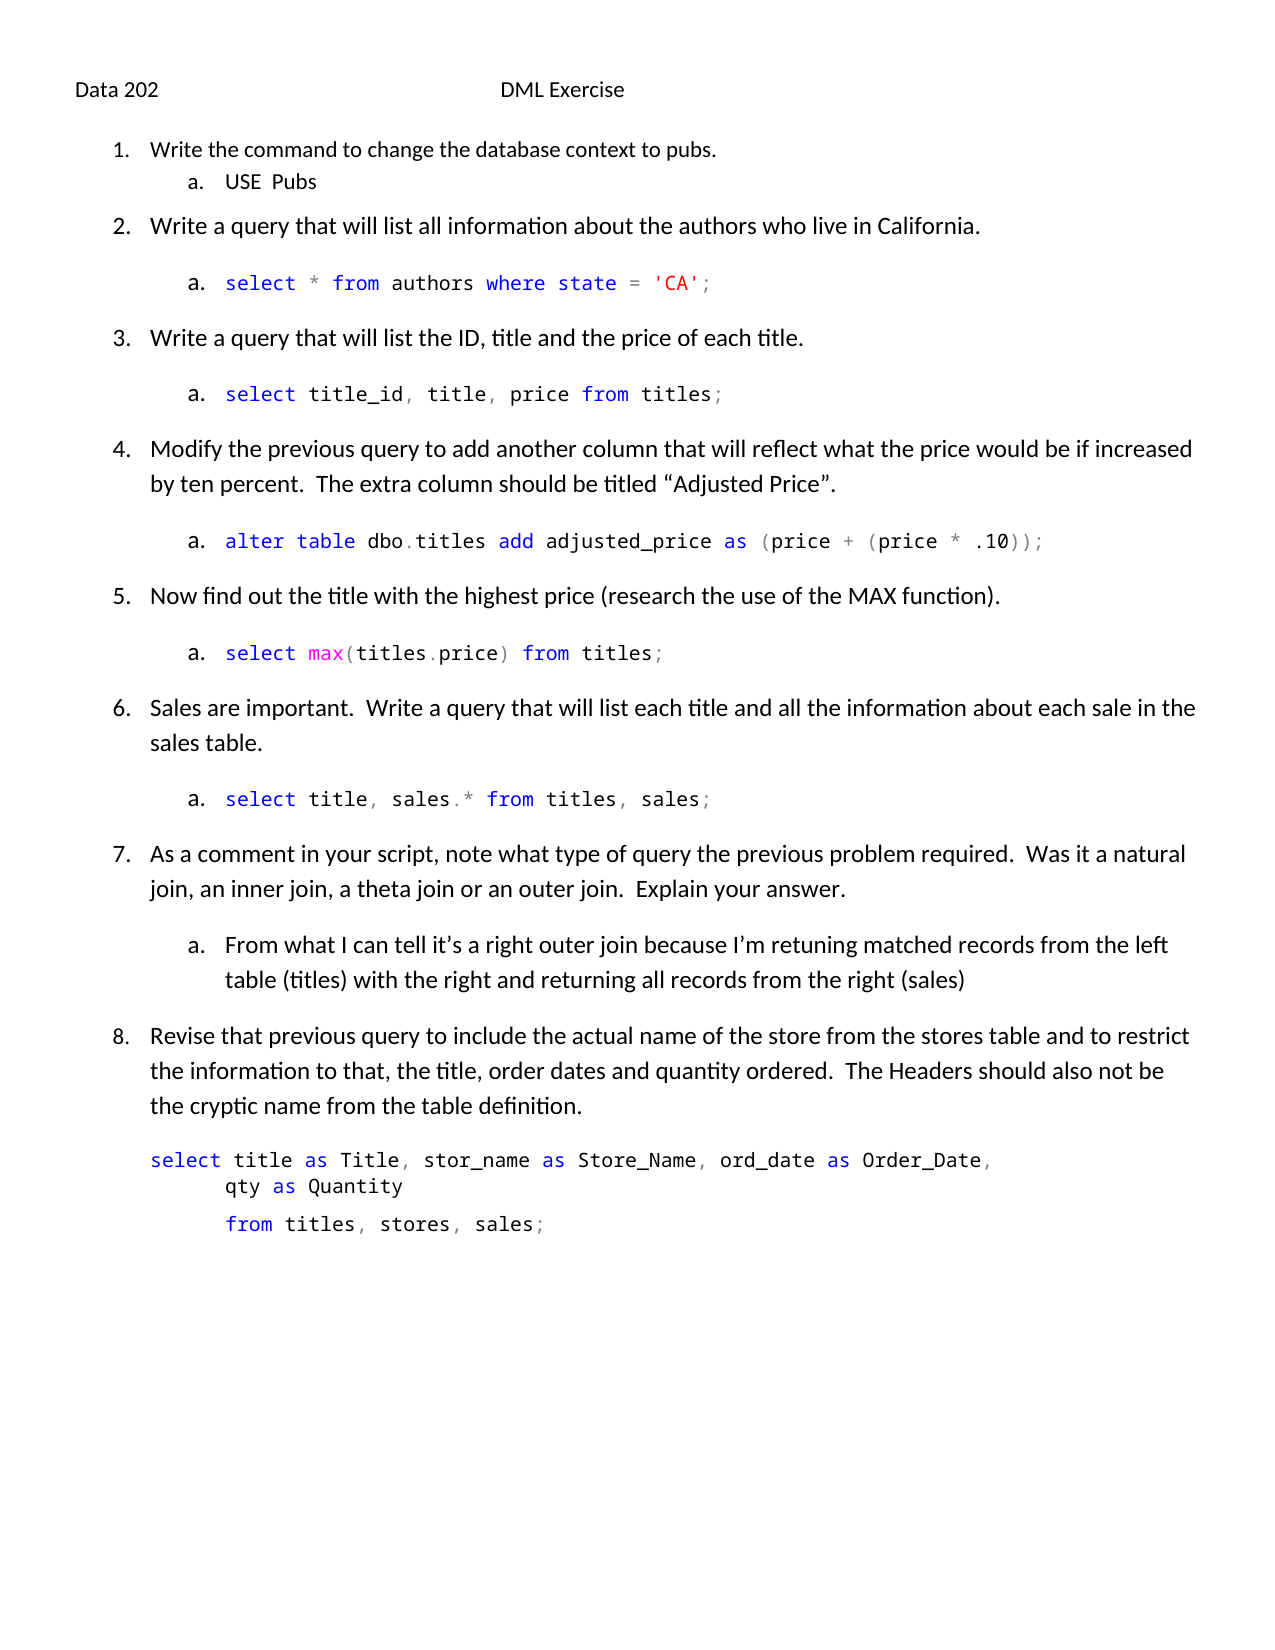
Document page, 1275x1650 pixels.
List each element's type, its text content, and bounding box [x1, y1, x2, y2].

text select title as Title, stor_name as Store_Name, ord_date as Order_Date, [75, 1146, 1200, 1173]
list As a comment in your script, note what type of query the previous problem required. Was it a natural join, an inner join, a theta join or an outer join. Explain your answer. [112, 838, 1200, 904]
list select * from authors where state = 'CA'; [187, 266, 1200, 296]
list Write a query that will list the ID, title and the price of each title. [112, 322, 1200, 352]
list Write the command to change the database context to pubs. [112, 135, 1200, 163]
text qty as Quantity [75, 1173, 1200, 1200]
list From what I can tell it’s a right outer join because I’m retuning matched records from the left table (titles) with the right and returning all records from the right (sales) [187, 929, 1200, 995]
list Write a query that will list all information about the authors who live in California. [112, 210, 1200, 241]
list alter table dbo.titles add adjusted_price as (price + (price * .10)); [187, 524, 1200, 555]
list Sales are important. Write a query that will list each title and all the information about each sale in the sales table. [112, 692, 1200, 757]
list Modify the previous query to add another column that will reflect what the price would be if increased by ten percent. The extra column should be titled “Adjusted Price”. [112, 433, 1200, 499]
list select title_id, title, price from titles; [187, 377, 1200, 408]
text from titles, stores, sales; [75, 1210, 1200, 1237]
list Revise that previous query to include the actual name of the store from the stores table and to restrict the information to that, the title, order dates and quantity ordered. The Headers should also not be the cryptic name from the table definition. [112, 1020, 1200, 1121]
list select title, sales.* from titles, sales; [187, 782, 1200, 813]
list USE Pubs [187, 167, 1200, 195]
list select max(titles.price) from titles; [187, 636, 1200, 666]
list Now find out the title with the highest price (research the use of the MAX function). [112, 580, 1200, 611]
